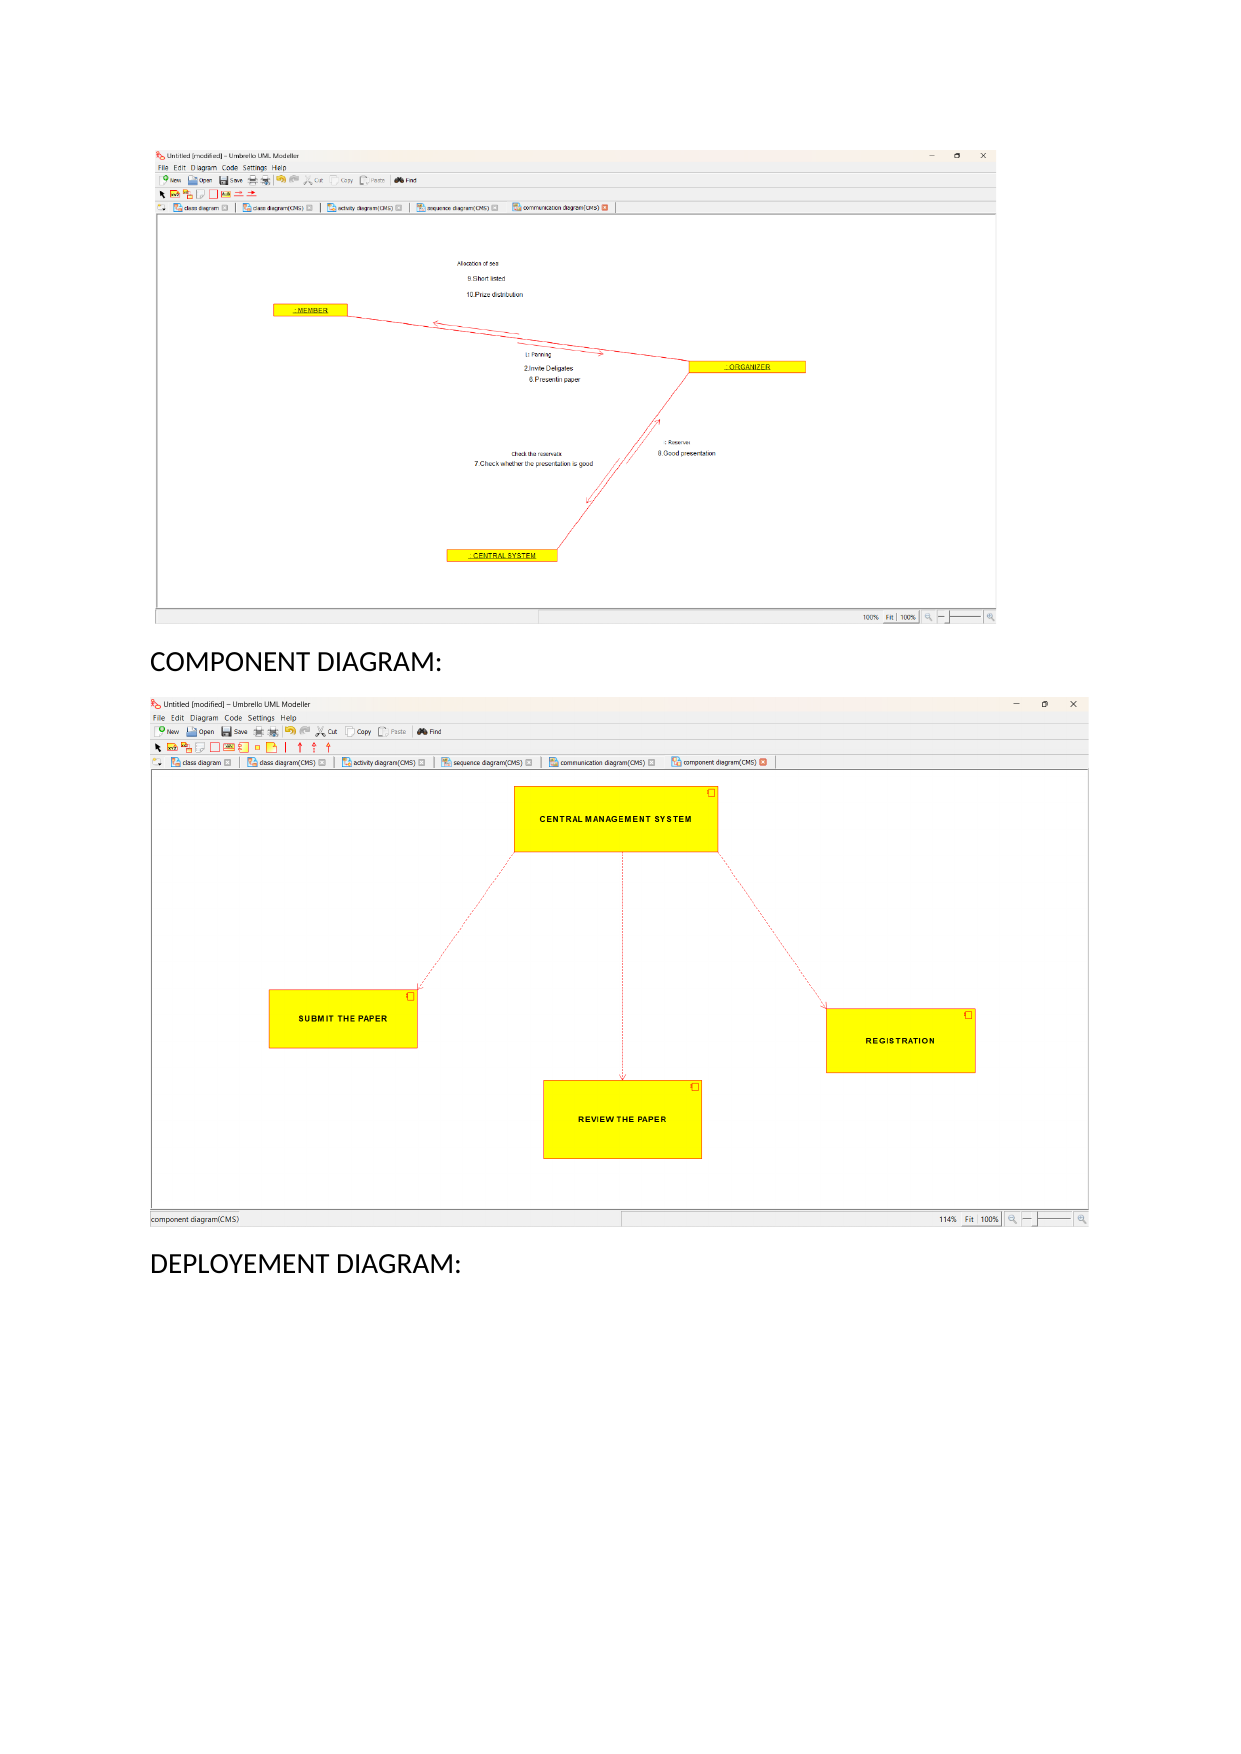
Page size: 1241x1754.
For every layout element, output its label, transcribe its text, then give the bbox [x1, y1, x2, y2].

text DEPLOYEMENT DIAGRAM: [150, 1245, 1090, 1281]
picture [155, 150, 997, 624]
picture [150, 697, 1089, 1227]
text COMPONENT DIAGRAM: [150, 643, 1090, 678]
